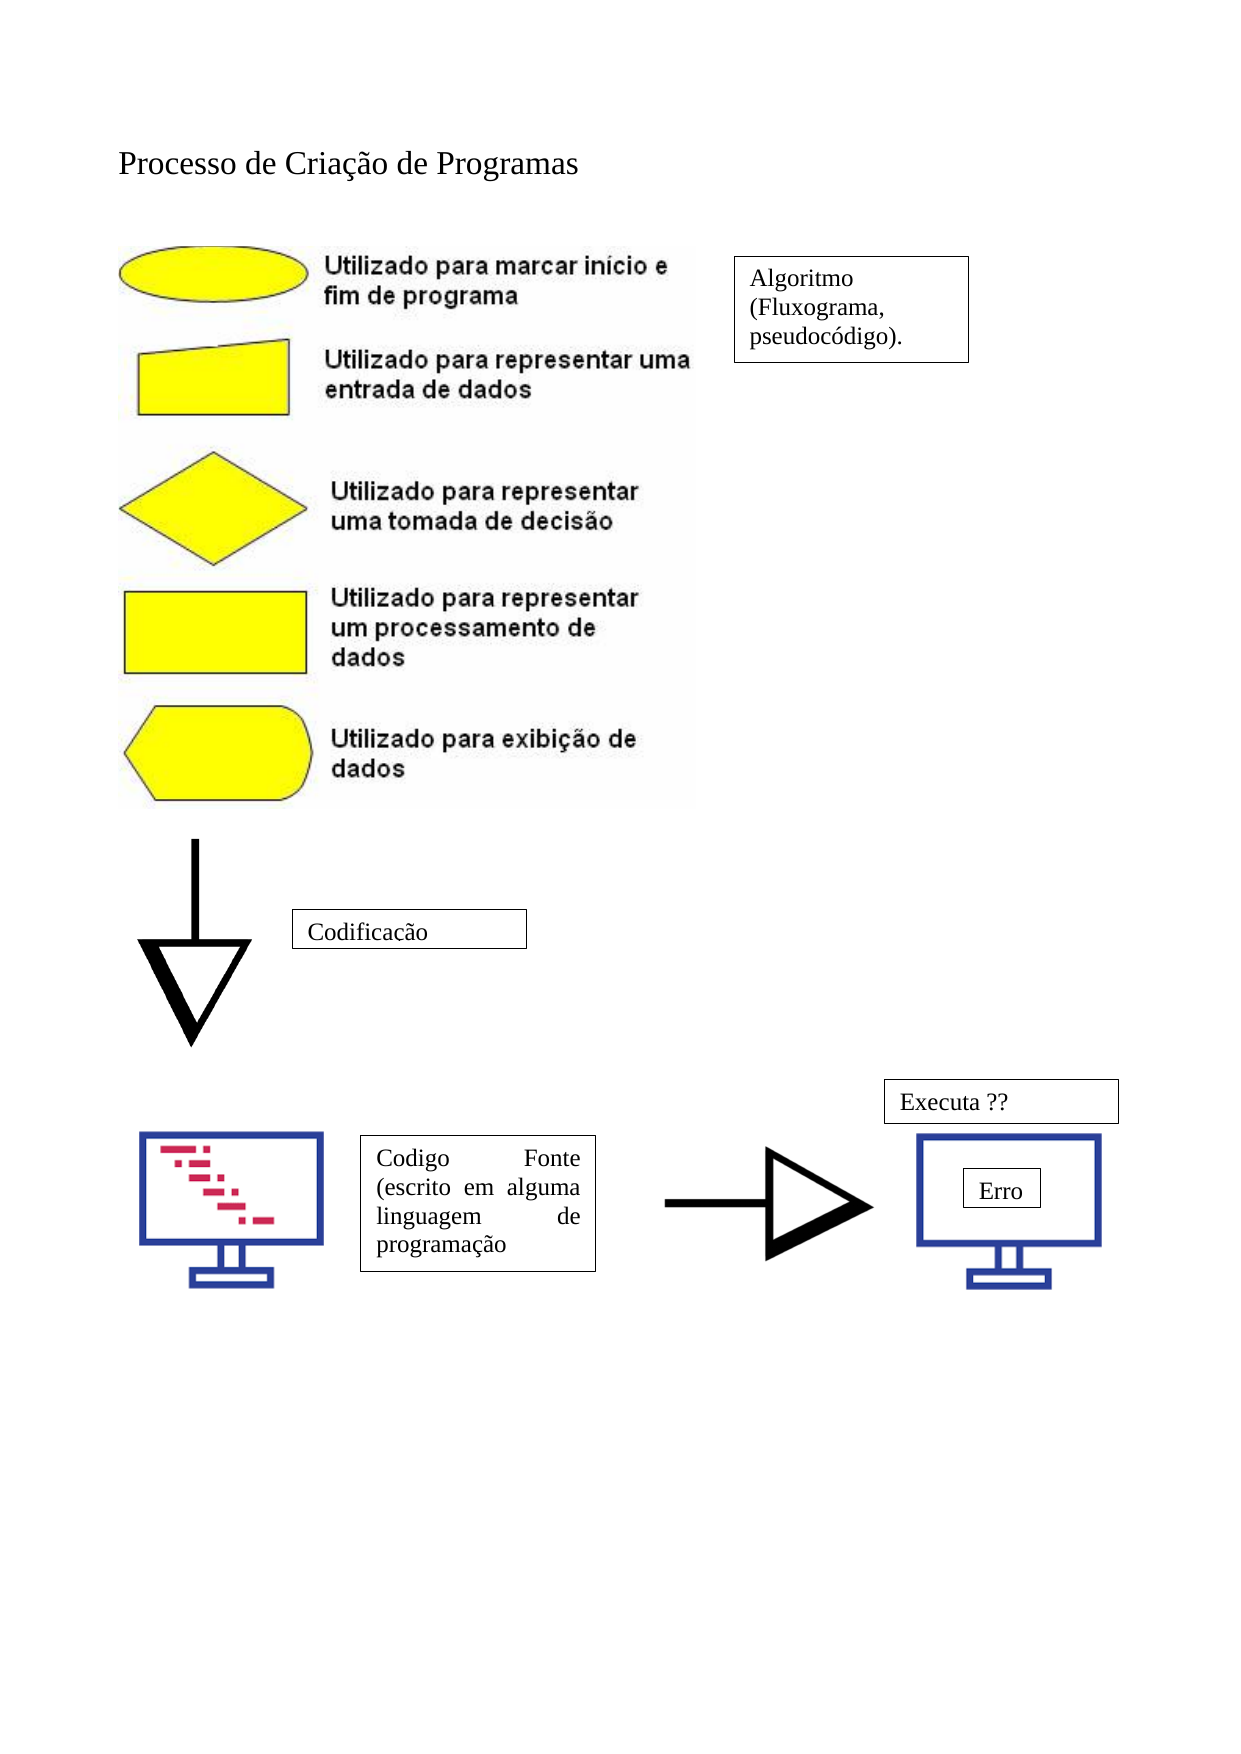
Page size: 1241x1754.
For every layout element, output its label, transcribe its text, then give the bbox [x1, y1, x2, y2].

picture [652, 1098, 1123, 1325]
picture [118, 246, 697, 809]
subtitle Processo de Criação de Programas [118, 143, 1122, 181]
picture [118, 1096, 345, 1324]
picture [118, 825, 280, 1080]
